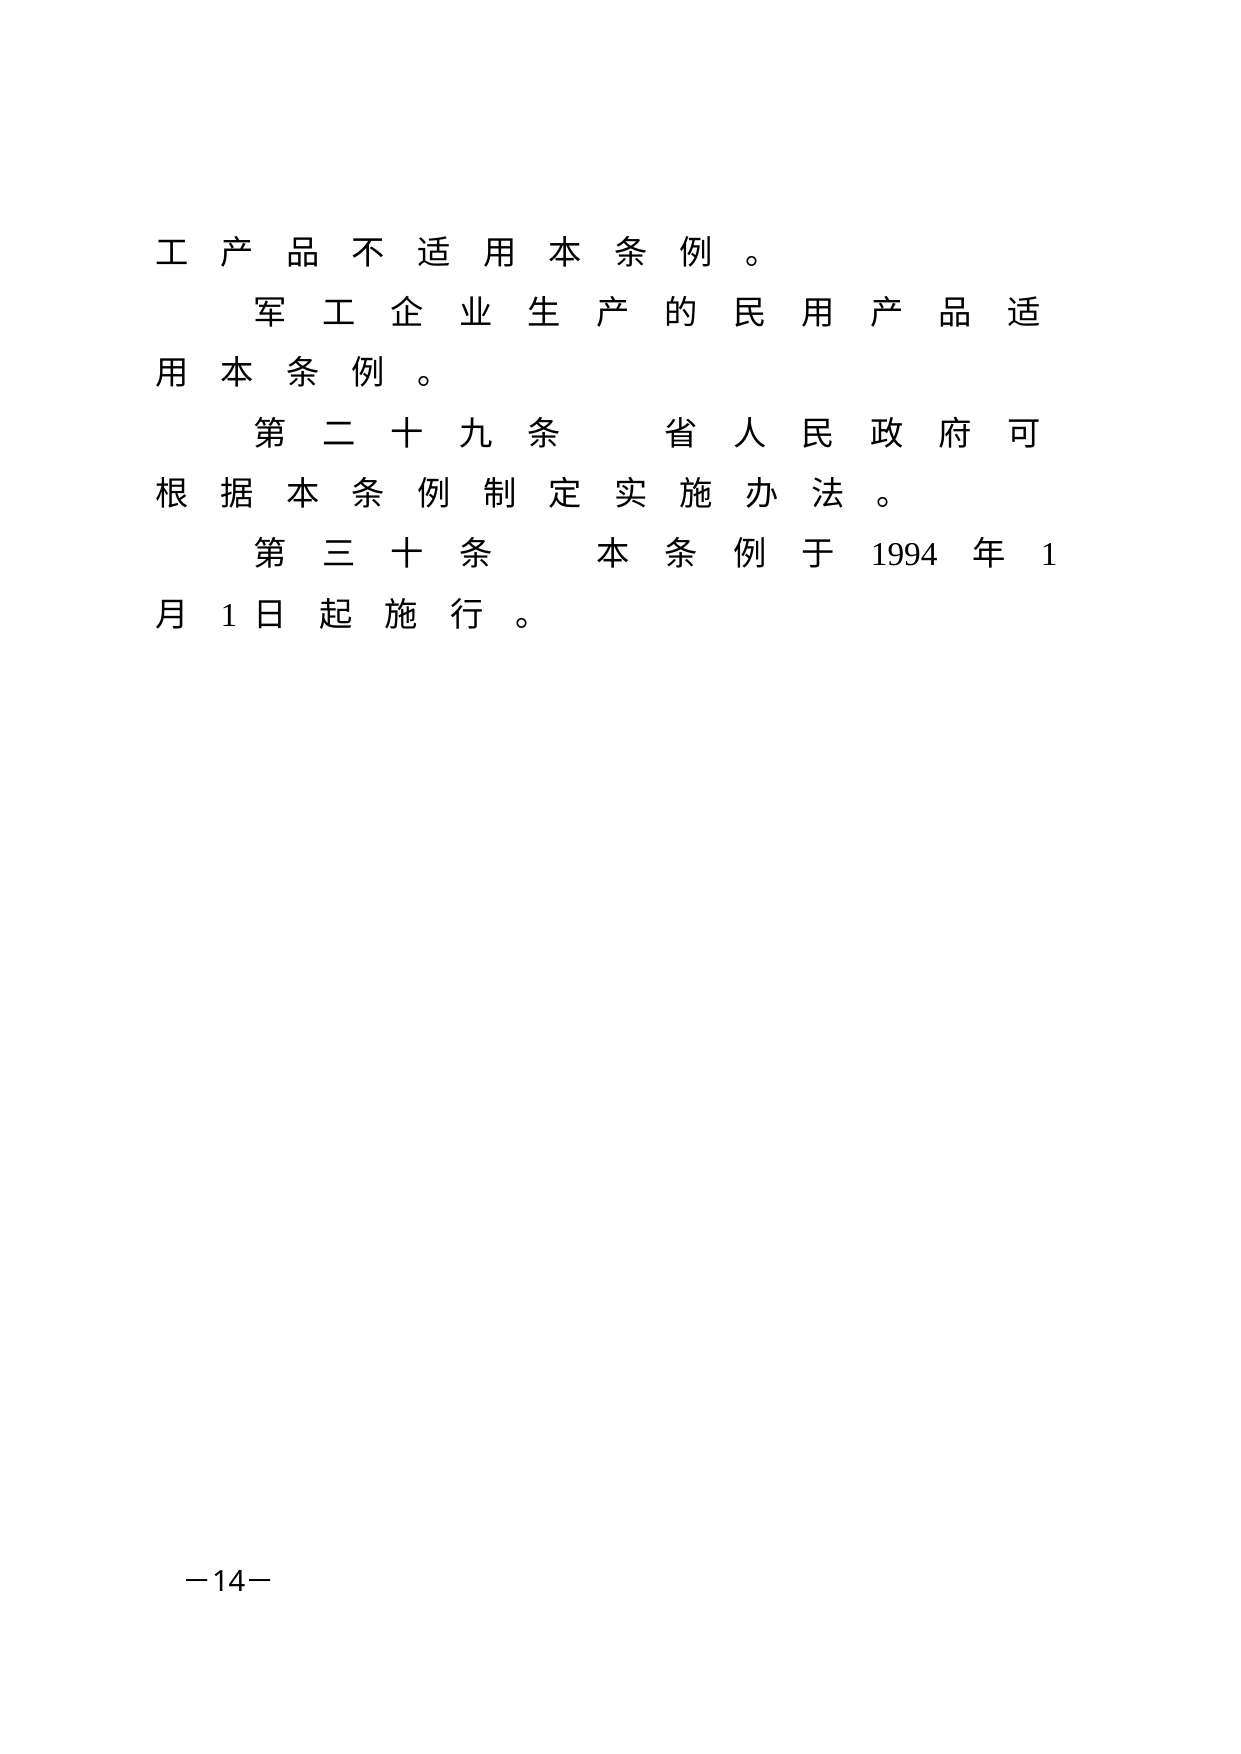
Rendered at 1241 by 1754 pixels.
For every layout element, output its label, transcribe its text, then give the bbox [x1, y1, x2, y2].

text 第三十条 本条例于1994年1月1日起施行。 [155, 521, 1073, 642]
text 军工企业生产的民用产品适用本条例。 [155, 280, 1073, 400]
text 第二十八条 建设工程和军工产品不适用本条例。 [155, 219, 1073, 280]
text 第二十九条 省人民政府可根据本条例制定实施办法。 [155, 400, 1073, 521]
